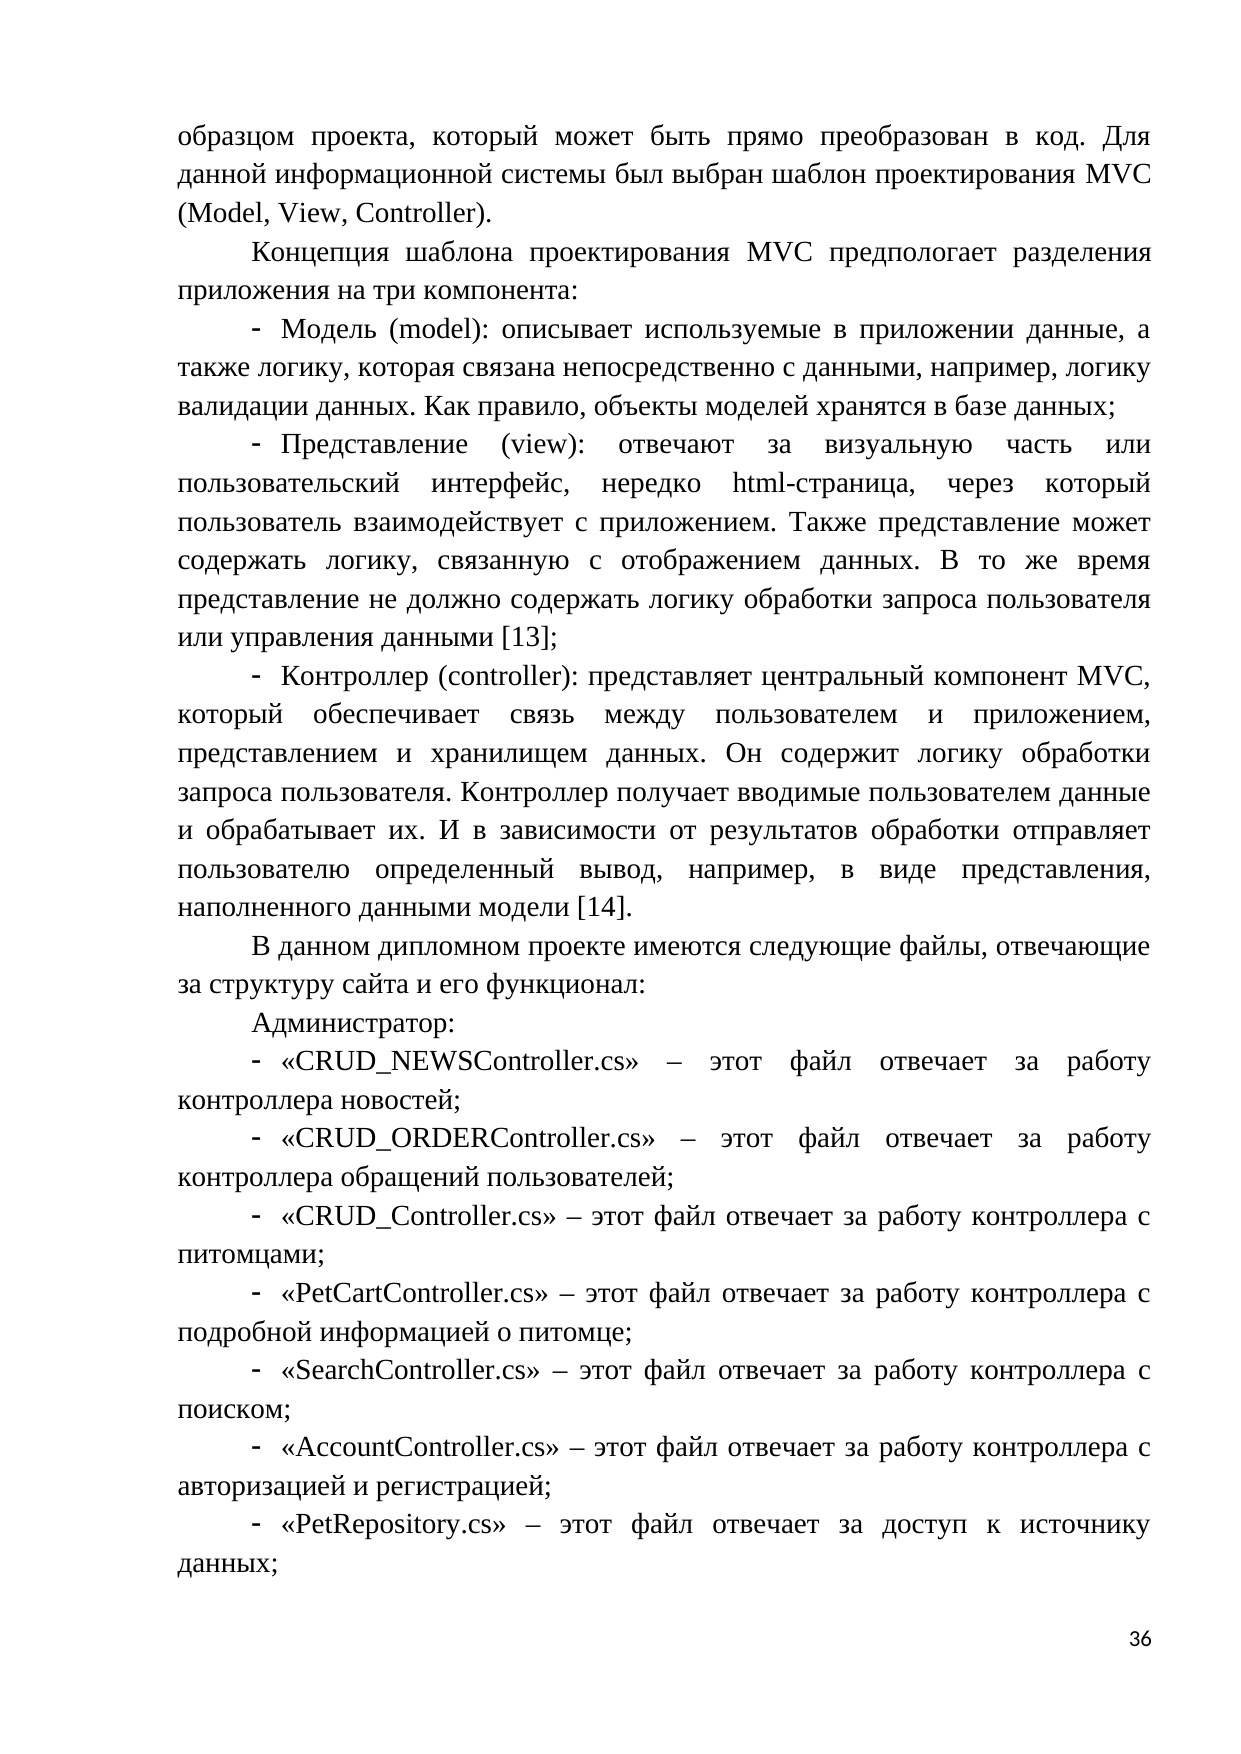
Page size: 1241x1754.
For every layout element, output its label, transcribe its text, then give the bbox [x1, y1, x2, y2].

list «AccountController.cs» – этот файл отвечает за работу контроллера с авторизацией и регистрацией; [177, 1429, 1152, 1502]
list «CRUD_NEWSController.cs» – этот файл отвечает за работу контроллера новостей; [177, 1043, 1152, 1116]
list «CRUD_ORDERController.cs» – этот файл отвечает за работу контроллера обращений пользователей; [177, 1121, 1152, 1193]
list «PetRepository.cs» – этот файл отвечает за доступ к источнику данных; [177, 1507, 1152, 1579]
list «SearchController.cs» – этот файл отвечает за работу контроллера с поиском; [177, 1352, 1152, 1424]
list «CRUD_Controller.cs» – этот файл отвечает за работу контроллера с питомцами; [177, 1198, 1152, 1270]
list Модель (model): описывает используемые в приложении данные, а также логику, которая связана непосредственно с данными, например, логику валидации данных. Как правило, объекты моделей хранятся в базе данных; [177, 311, 1152, 422]
list Представление (view): отвечают за визуальную часть или пользовательский интерфейс, нередко html-страница, через который пользователь взаимодействует с приложением. Также представление может содержать логику, связанную с отображением данных. В то же время представление не должно содержать логику обработки запроса пользователя или управления данными [13]; [177, 427, 1152, 653]
list Контроллер (controller): представляет центральный компонент MVC, который обеспечивает связь между пользователем и приложением, представлением и хранилищем данных. Он содержит логику обработки запроса пользователя. Контроллер получает вводимые пользователем данные и обрабатывает их. И в зависимости от результатов обработки отправляет пользователю определенный вывод, например, в виде представления, наполненного данными модели [14]. [177, 658, 1152, 923]
text Администратор: [177, 1005, 1152, 1038]
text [177, 118, 1152, 229]
text Концепция шаблона проектирования MVC предпологает разделения приложения на три компонента: [177, 234, 1152, 306]
text В данном дипломном проекте имеются следующие файлы, отвечающие за структуру сайта и его функционал: [177, 928, 1152, 1000]
list «PetCartController.cs» – этот файл отвечает за работу контроллера с подробной информацией о питомце; [177, 1275, 1152, 1347]
